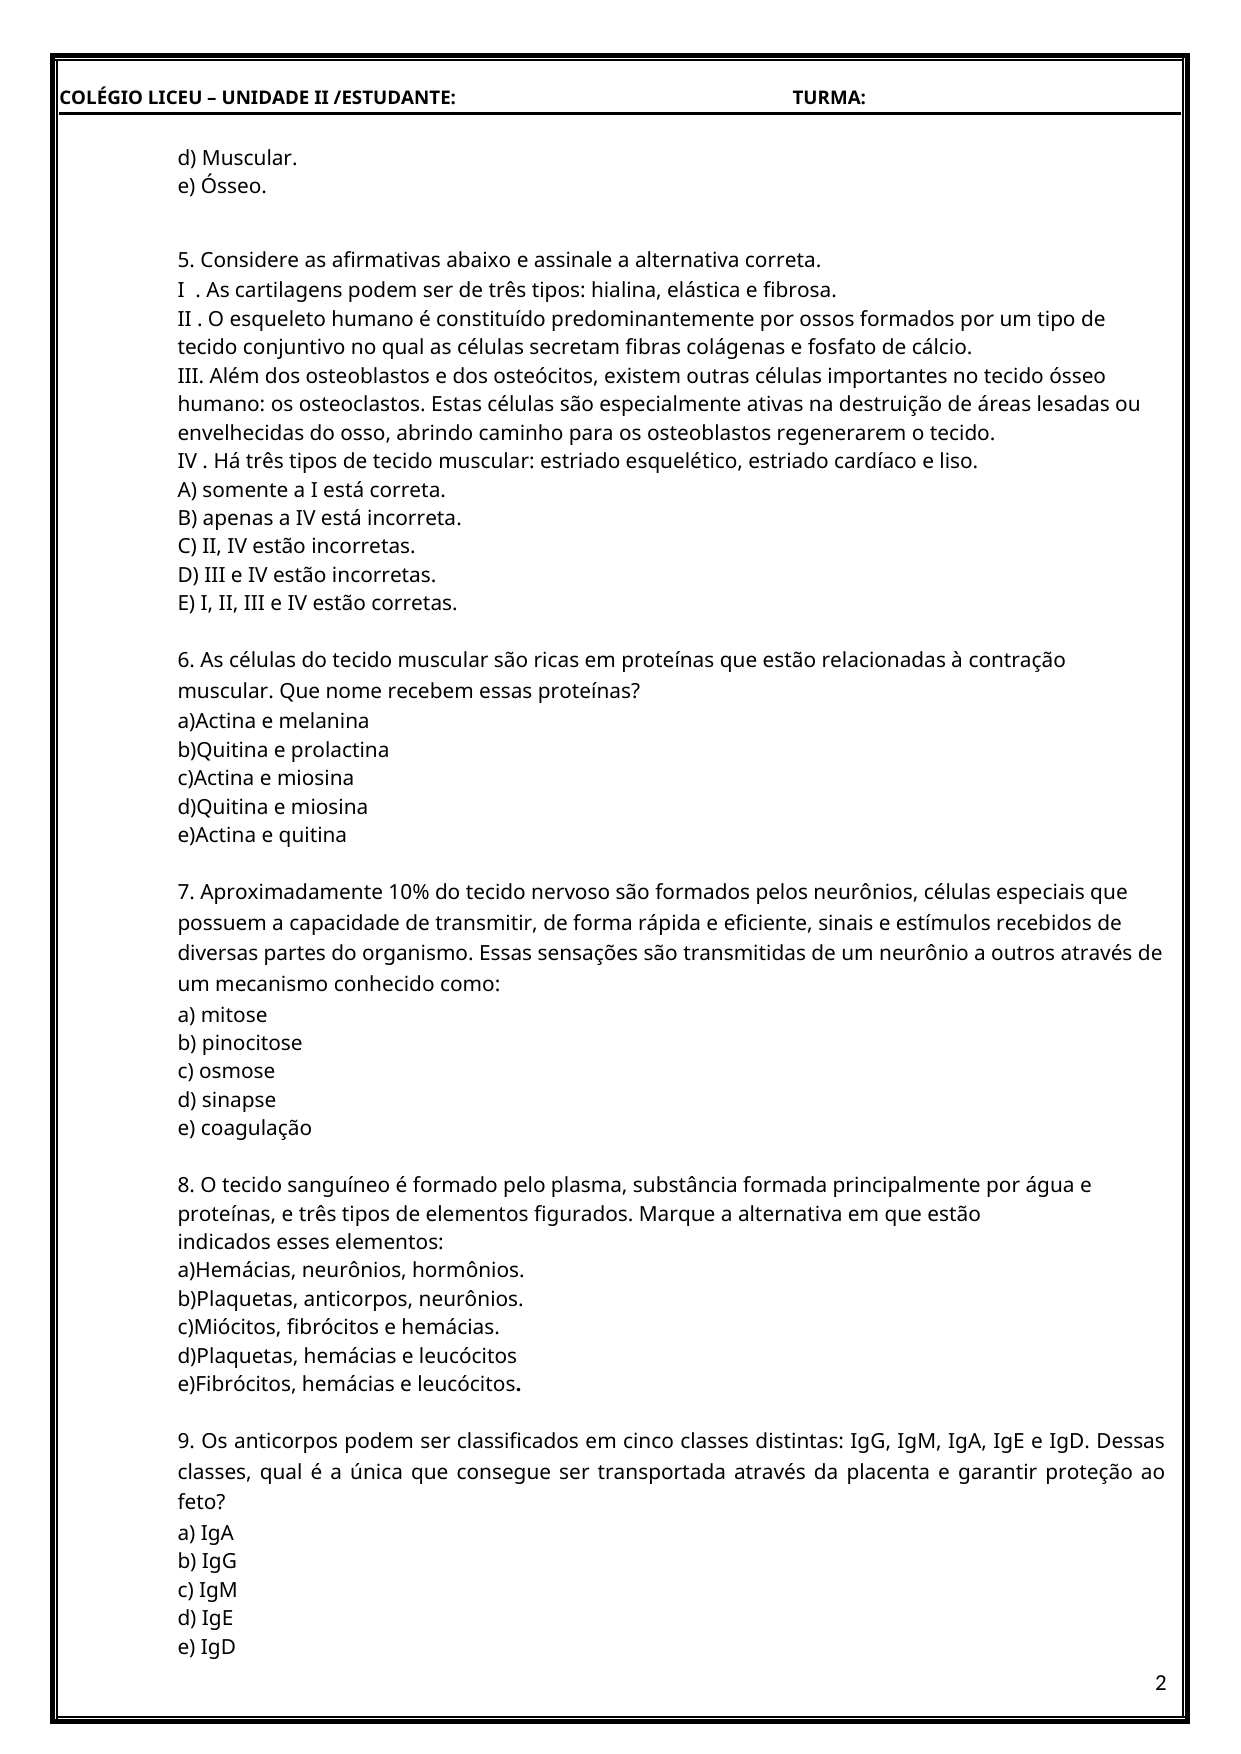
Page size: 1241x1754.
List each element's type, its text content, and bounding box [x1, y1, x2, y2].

text c) IgM [177, 1575, 1167, 1603]
text e) Ósseo. [177, 171, 1167, 200]
text a) mitose [177, 1000, 1167, 1028]
text d) Muscular. [177, 143, 1167, 171]
text 9. Os anticorpos podem ser classificados em cinco classes distintas: IgG, IgM, IgA, IgE e IgD. Dessas classes, qual é a única que consegue ser transportada através da placenta e garantir proteção ao feto? [177, 1426, 1167, 1516]
text 7. Aproximadamente 10% do tecido nervoso são formados pelos neurônios, células especiais que possuem a capacidade de transmitir, de forma rápida e eficiente, sinais e estímulos recebidos de diversas partes do organismo. Essas sensações são transmitidas de um neurônio a outros através de um mecanismo conhecido como: [177, 877, 1167, 997]
text I . As cartilagens podem ser de três tipos: hialina, elástica e fibrosa. II . O esqueleto humano é constituído predominantemente por ossos formados por um tipo de tecido conjuntivo no qual as células secretam fibras colágenas e fosfato de cálcio. III. Além dos osteoblastos e dos osteócitos, existem outras células importantes no tecido ósseo humano: os osteoclastos. Estas células são especialmente ativas na destruição de áreas lesadas ou envelhecidas do osso, abrindo caminho para os osteoblastos regenerarem o tecido. IV . Há três tipos de tecido muscular: estriado esquelético, estriado cardíaco e liso. [177, 276, 1167, 475]
text c)Miócitos, fibrócitos e hemácias. [177, 1312, 1167, 1341]
text 6. As células do tecido muscular são ricas em proteínas que estão relacionadas à contração muscular. Que nome recebem essas proteínas? [177, 645, 1167, 704]
text d)Plaquetas, hemácias e leucócitos [177, 1341, 1167, 1369]
text e)Actina e quitina [177, 820, 1167, 849]
text b)Quitina e prolactina [177, 735, 1167, 763]
text a)Actina e melanina [177, 707, 1167, 735]
text d) IgE [177, 1603, 1167, 1632]
text e) coagulação [177, 1113, 1167, 1142]
text c) osmose [177, 1057, 1167, 1085]
text b) IgG [177, 1547, 1167, 1575]
text b)Plaquetas, anticorpos, neurônios. [177, 1284, 1167, 1312]
text e)Fibrócitos, hemácias e leucócitos. [177, 1369, 1167, 1398]
text 5. Considere as afirmativas abaixo e assinale a alternativa correta. [177, 245, 1167, 273]
text a)Hemácias, neurônios, hormônios. [177, 1256, 1167, 1284]
text e) IgD [177, 1632, 1167, 1660]
text 8. O tecido sanguíneo é formado pelo plasma, substância formada principalmente por água e proteínas, e três tipos de elementos figurados. Marque a alternativa em que estão indicados esses elementos: [177, 1170, 1167, 1256]
text d) sinapse [177, 1085, 1167, 1113]
text d)Quitina e miosina [177, 792, 1167, 820]
text A) somente a I está correta. B) apenas a IV está incorreta. C) II, IV estão incorretas. D) III e IV estão incorretas. E) I, II, III e IV estão corretas. [177, 475, 1167, 617]
text a) IgA [177, 1518, 1167, 1547]
text b) pinocitose [177, 1028, 1167, 1057]
text c)Actina e miosina [177, 763, 1167, 792]
